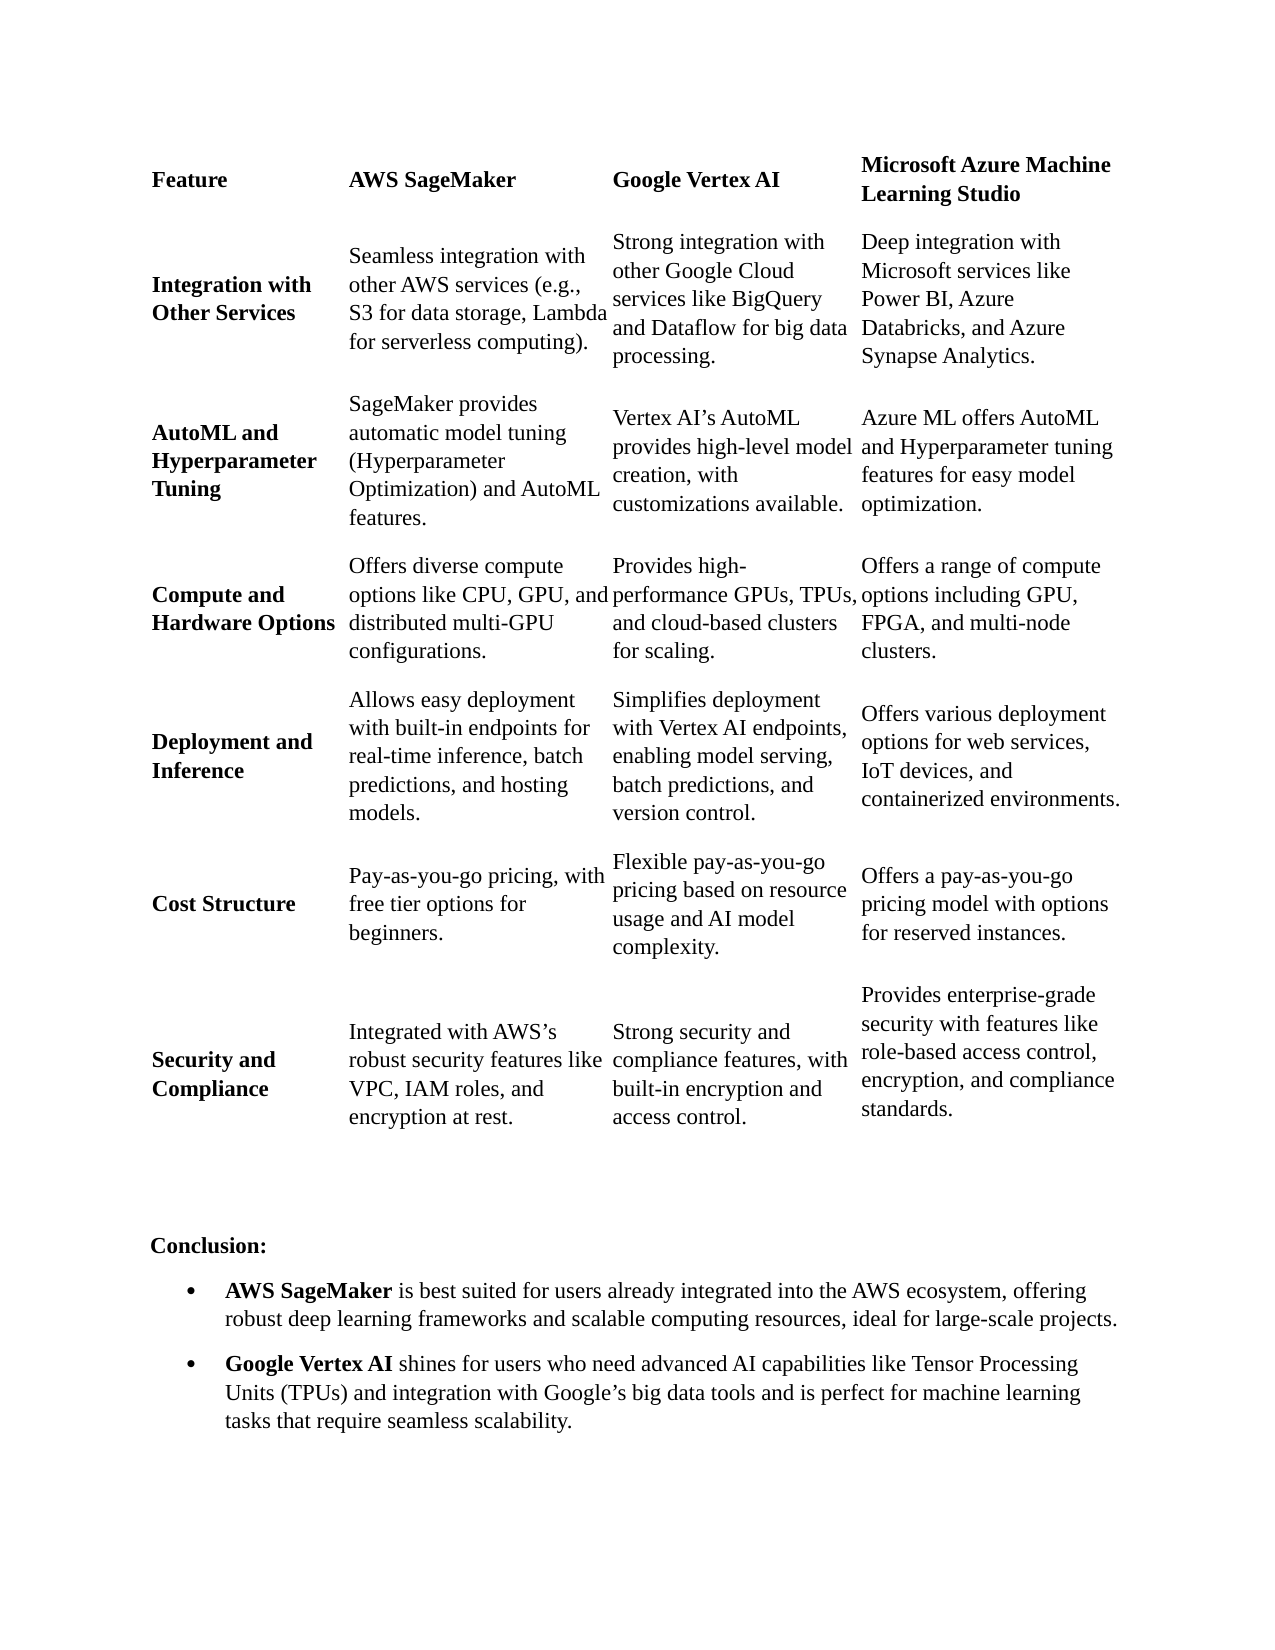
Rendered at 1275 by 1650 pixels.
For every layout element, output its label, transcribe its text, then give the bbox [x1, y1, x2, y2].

table_cell Seamless integration with other AWS services (e.g., S3 for data storage, Lambda for serverless computing). [347, 227, 611, 389]
table_cell Deep integration with Microsoft services like Power BI, Azure Databricks, and Azure Synapse Analytics. [860, 227, 1125, 389]
table_cell Integrated with AWS’s robust security features like VPC, IAM roles, and encryption at rest. [347, 980, 611, 1187]
table_cell Cost Structure [150, 846, 347, 980]
table_cell Provides high-performance GPUs, TPUs, and cloud-based clusters for scaling. [611, 551, 859, 684]
table_cell Flexible pay-as-you-go pricing based on resource usage and AI model complexity. [611, 846, 859, 980]
table_cell Offers various deployment options for web services, IoT devices, and containerized environments. [860, 684, 1125, 846]
table_header Feature [150, 150, 347, 227]
table_cell Offers diverse compute options like CPU, GPU, and distributed multi-GPU configurations. [347, 551, 611, 684]
table_header Google Vertex AI [611, 150, 859, 227]
table_cell Allows easy deployment with built-in endpoints for real-time inference, batch predictions, and hosting models. [347, 684, 611, 846]
text Conclusion: [150, 1232, 1125, 1258]
table_cell Strong integration with other Google Cloud services like BigQuery and Dataflow for big data processing. [611, 227, 859, 389]
table_cell Strong security and compliance features, with built-in encryption and access control. [611, 980, 859, 1187]
table_cell Offers a pay-as-you-go pricing model with options for reserved instances. [860, 846, 1125, 980]
table_cell Vertex AI’s AutoML provides high-level model creation, with customizations available. [611, 389, 859, 551]
list Google Vertex AI shines for users who need advanced AI capabilities like Tensor Processing Units (TPUs) and integration with Google’s big data tools and is perfect for machine learning tasks that require seamless scalability. [187, 1351, 1125, 1434]
table_cell SageMaker provides automatic model tuning (Hyperparameter Optimization) and AutoML features. [347, 389, 611, 551]
table_cell Azure ML offers AutoML and Hyperparameter tuning features for easy model optimization. [860, 389, 1125, 551]
table_cell Deployment and Inference [150, 684, 347, 846]
table_header Microsoft Azure Machine Learning Studio [860, 150, 1125, 227]
table_cell Pay-as-you-go pricing, with free tier options for beginners. [347, 846, 611, 980]
table_cell Offers a range of compute options including GPU, FPGA, and multi-node clusters. [860, 551, 1125, 684]
table_cell Integration with Other Services [150, 227, 347, 389]
table_cell Provides enterprise-grade security with features like role-based access control, encryption, and compliance standards. [860, 980, 1125, 1187]
table_cell Security and Compliance [150, 980, 347, 1187]
table_cell AutoML and Hyperparameter Tuning [150, 389, 347, 551]
list AWS SageMaker is best suited for users already integrated into the AWS ecosystem, offering robust deep learning frameworks and scalable computing resources, ideal for large-scale projects. [187, 1277, 1125, 1332]
table_header AWS SageMaker [347, 150, 611, 227]
table_cell Compute and Hardware Options [150, 551, 347, 684]
table_cell Simplifies deployment with Vertex AI endpoints, enabling model serving, batch predictions, and version control. [611, 684, 859, 846]
